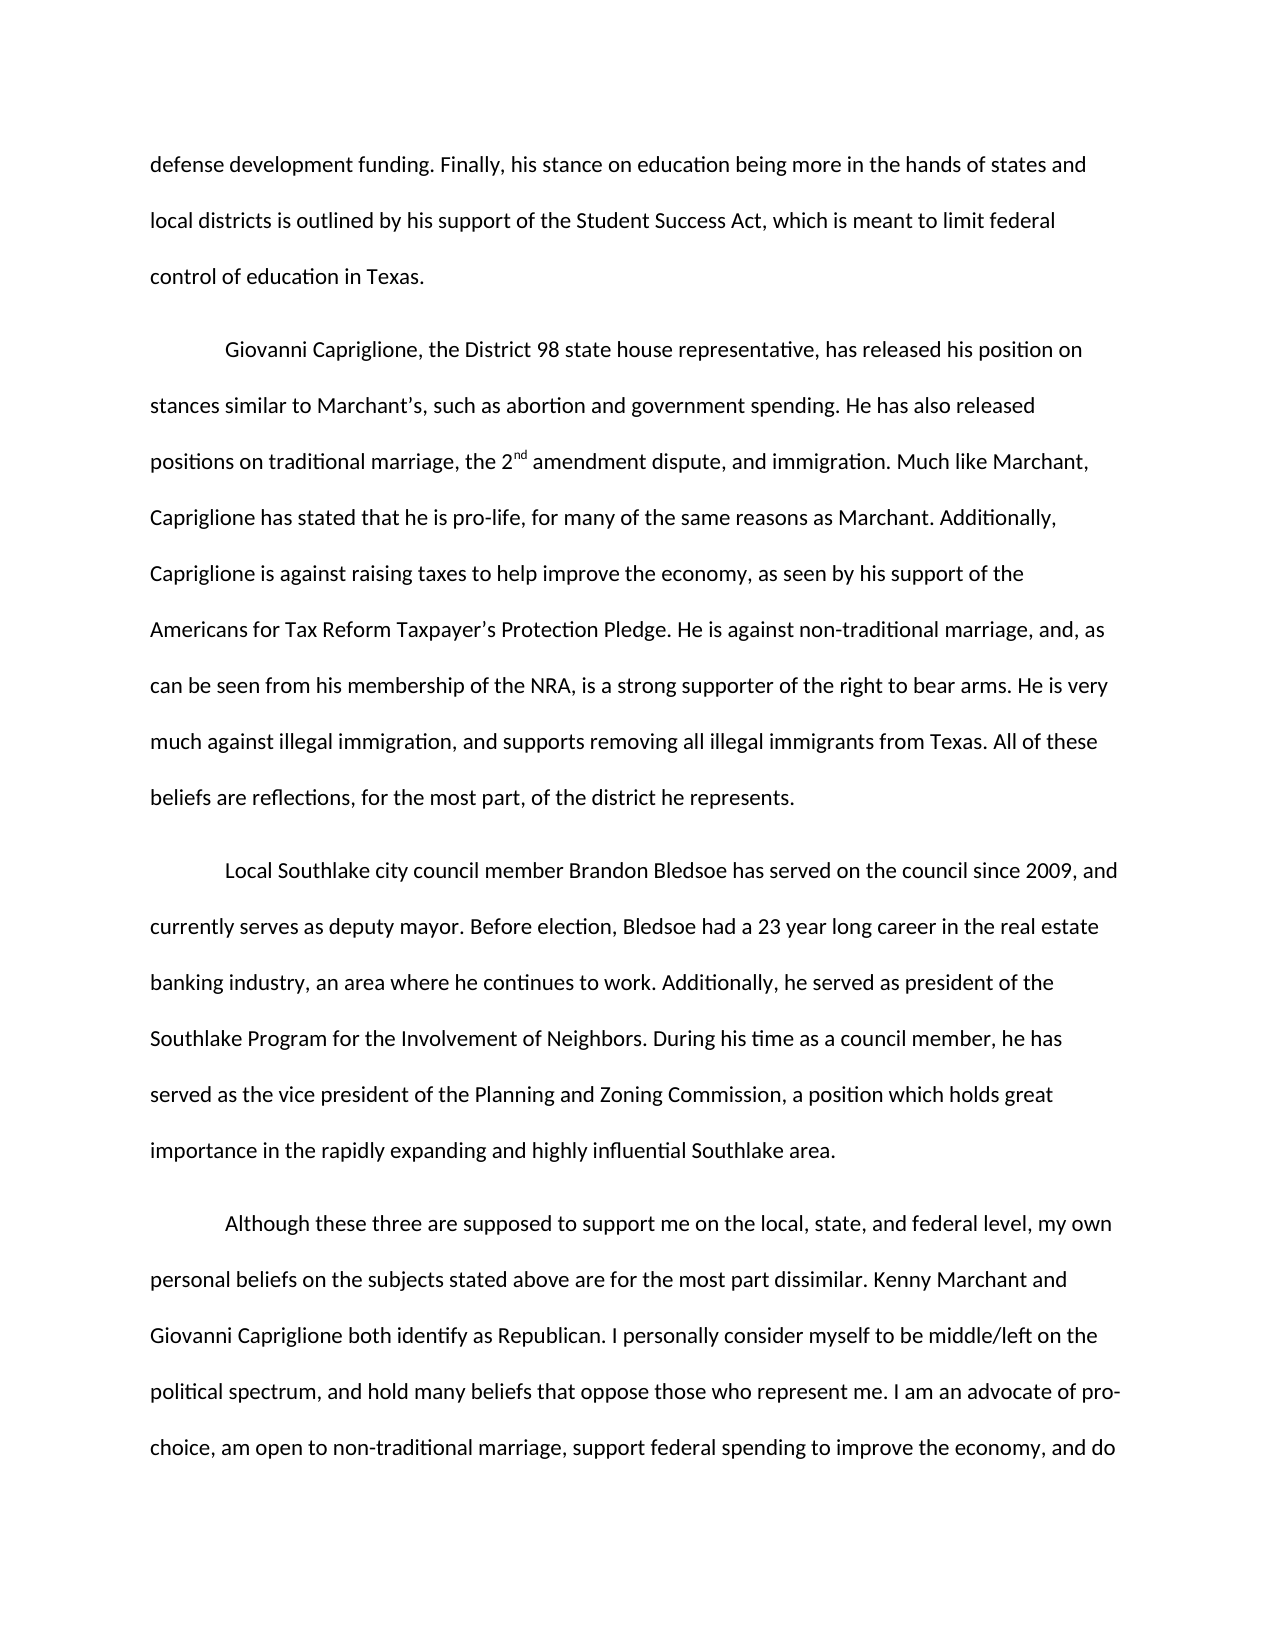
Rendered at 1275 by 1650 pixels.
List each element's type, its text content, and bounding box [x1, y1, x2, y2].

text Giovanni Capriglione, the District 98 state house representative, has released his position on stances similar to Marchant’s, such as abortion and government spending. He has also released positions on traditional marriage, the 2nd amendment dispute, and immigration. Much like Marchant, Capriglione has stated that he is pro-life, for many of the same reasons as Marchant. Additionally, Capriglione is against raising taxes to help improve the economy, as seen by his support of the Americans for Tax Reform Taxpayer’s Protection Pledge. He is against non-traditional marriage, and, as can be seen from his membership of the NRA, is a strong supporter of the right to bear arms. He is very much against illegal immigration, and supports removing all illegal immigrants from Texas. All of these beliefs are reflections, for the most part, of the district he represents. [150, 335, 1125, 811]
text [150, 150, 1125, 290]
text Local Southlake city council member Brandon Bledsoe has served on the council since 2009, and currently serves as deputy mayor. Before election, Bledsoe had a 23 year long career in the real estate banking industry, an area where he continues to work. Additionally, he served as president of the Southlake Program for the Involvement of Neighbors. During his time as a council member, he has served as the vice president of the Planning and Zoning Commission, a position which holds great importance in the rapidly expanding and highly influential Southlake area. [150, 856, 1125, 1164]
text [150, 1209, 1125, 1461]
